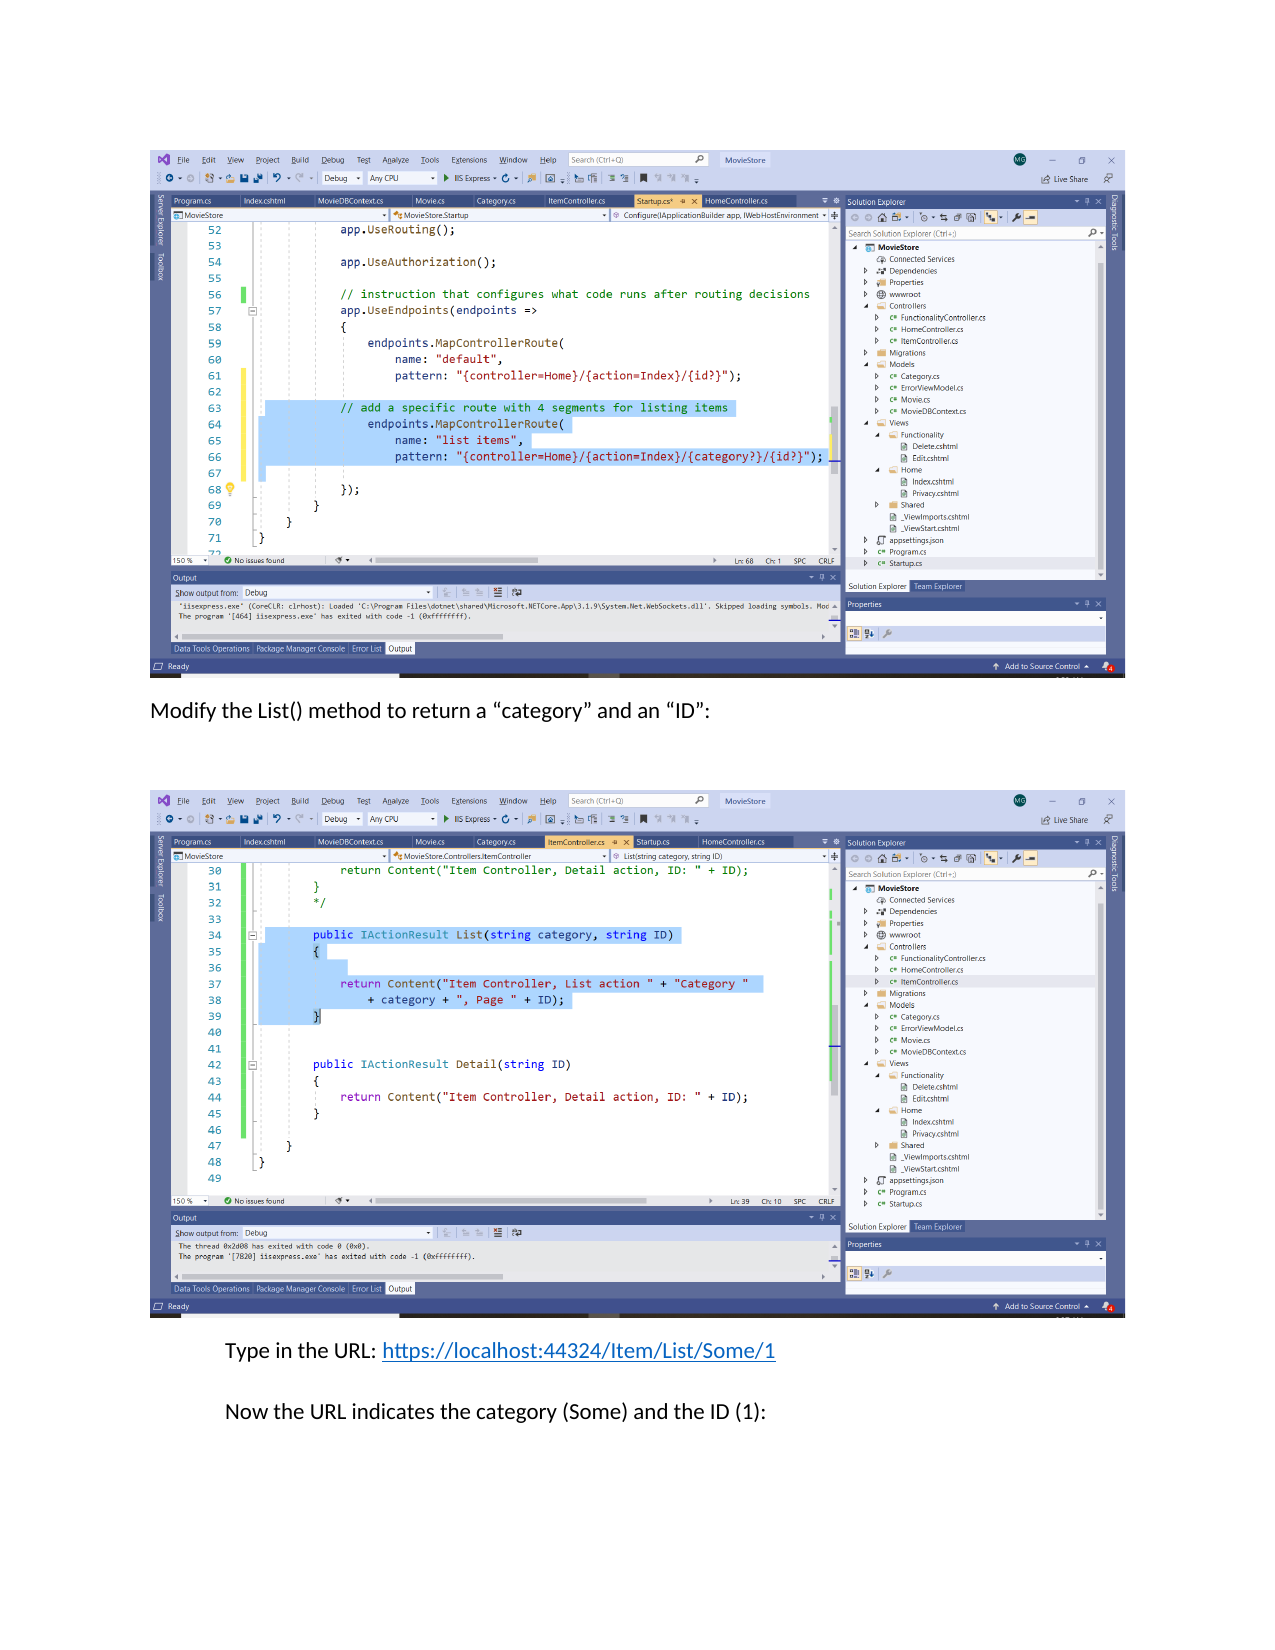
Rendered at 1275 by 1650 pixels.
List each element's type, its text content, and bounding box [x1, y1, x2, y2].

list Now the URL indicates the category (Some) and the ID (1): [225, 1397, 1125, 1425]
text Modify the List() method to return a “category” and an “ID”: [150, 696, 1125, 724]
list Type in the URL: https://localhost:44324/Item/List/Some/1 [225, 1337, 1125, 1365]
picture [150, 790, 1125, 1318]
picture [150, 150, 1125, 678]
